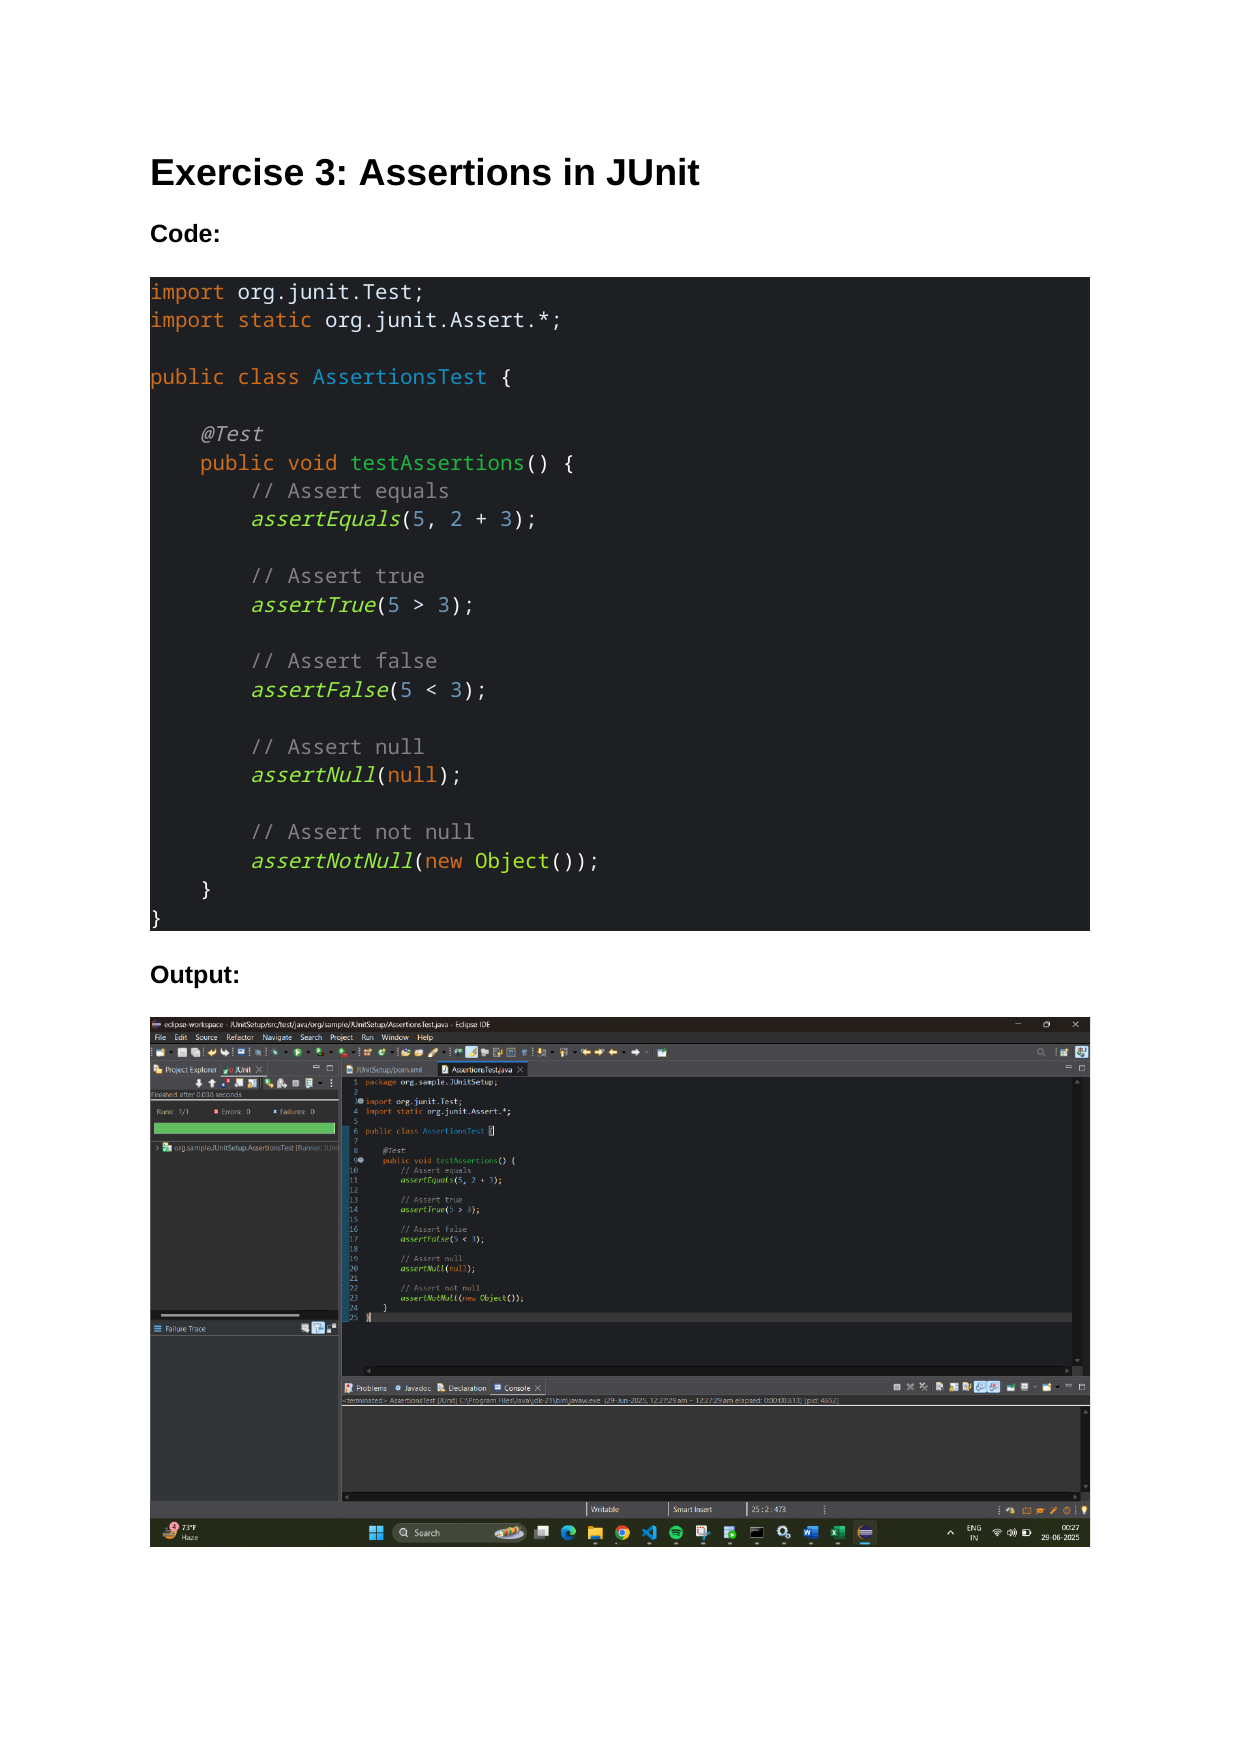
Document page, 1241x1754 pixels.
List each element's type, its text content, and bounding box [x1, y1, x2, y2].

text assertTrue(5 > 3); [150, 590, 1090, 618]
text // Assert null [150, 732, 1090, 760]
text // Assert true [150, 561, 1090, 590]
text // Assert false [150, 647, 1090, 675]
text } [150, 903, 1090, 931]
text // Assert not null [150, 817, 1090, 846]
text @Test [150, 419, 1090, 448]
text assertFalse(5 < 3); [150, 675, 1090, 703]
text Output: [150, 931, 1090, 988]
text public void testAssertions() { [150, 448, 1090, 476]
text } [150, 874, 1090, 903]
text Exercise 3: Assertions in JUnit Code: [150, 150, 1090, 248]
text // Assert equals [150, 476, 1090, 504]
text public class AssertionsTest { [150, 362, 1090, 391]
text assertNotNull(new Object()); [150, 846, 1090, 874]
text assertEquals(5, 2 + 3); [150, 504, 1090, 533]
text import org.junit.Test; [150, 277, 1090, 305]
picture [150, 1017, 1091, 1547]
text import static org.junit.Assert.*; [150, 305, 1090, 334]
text assertNull(null); [150, 760, 1090, 789]
